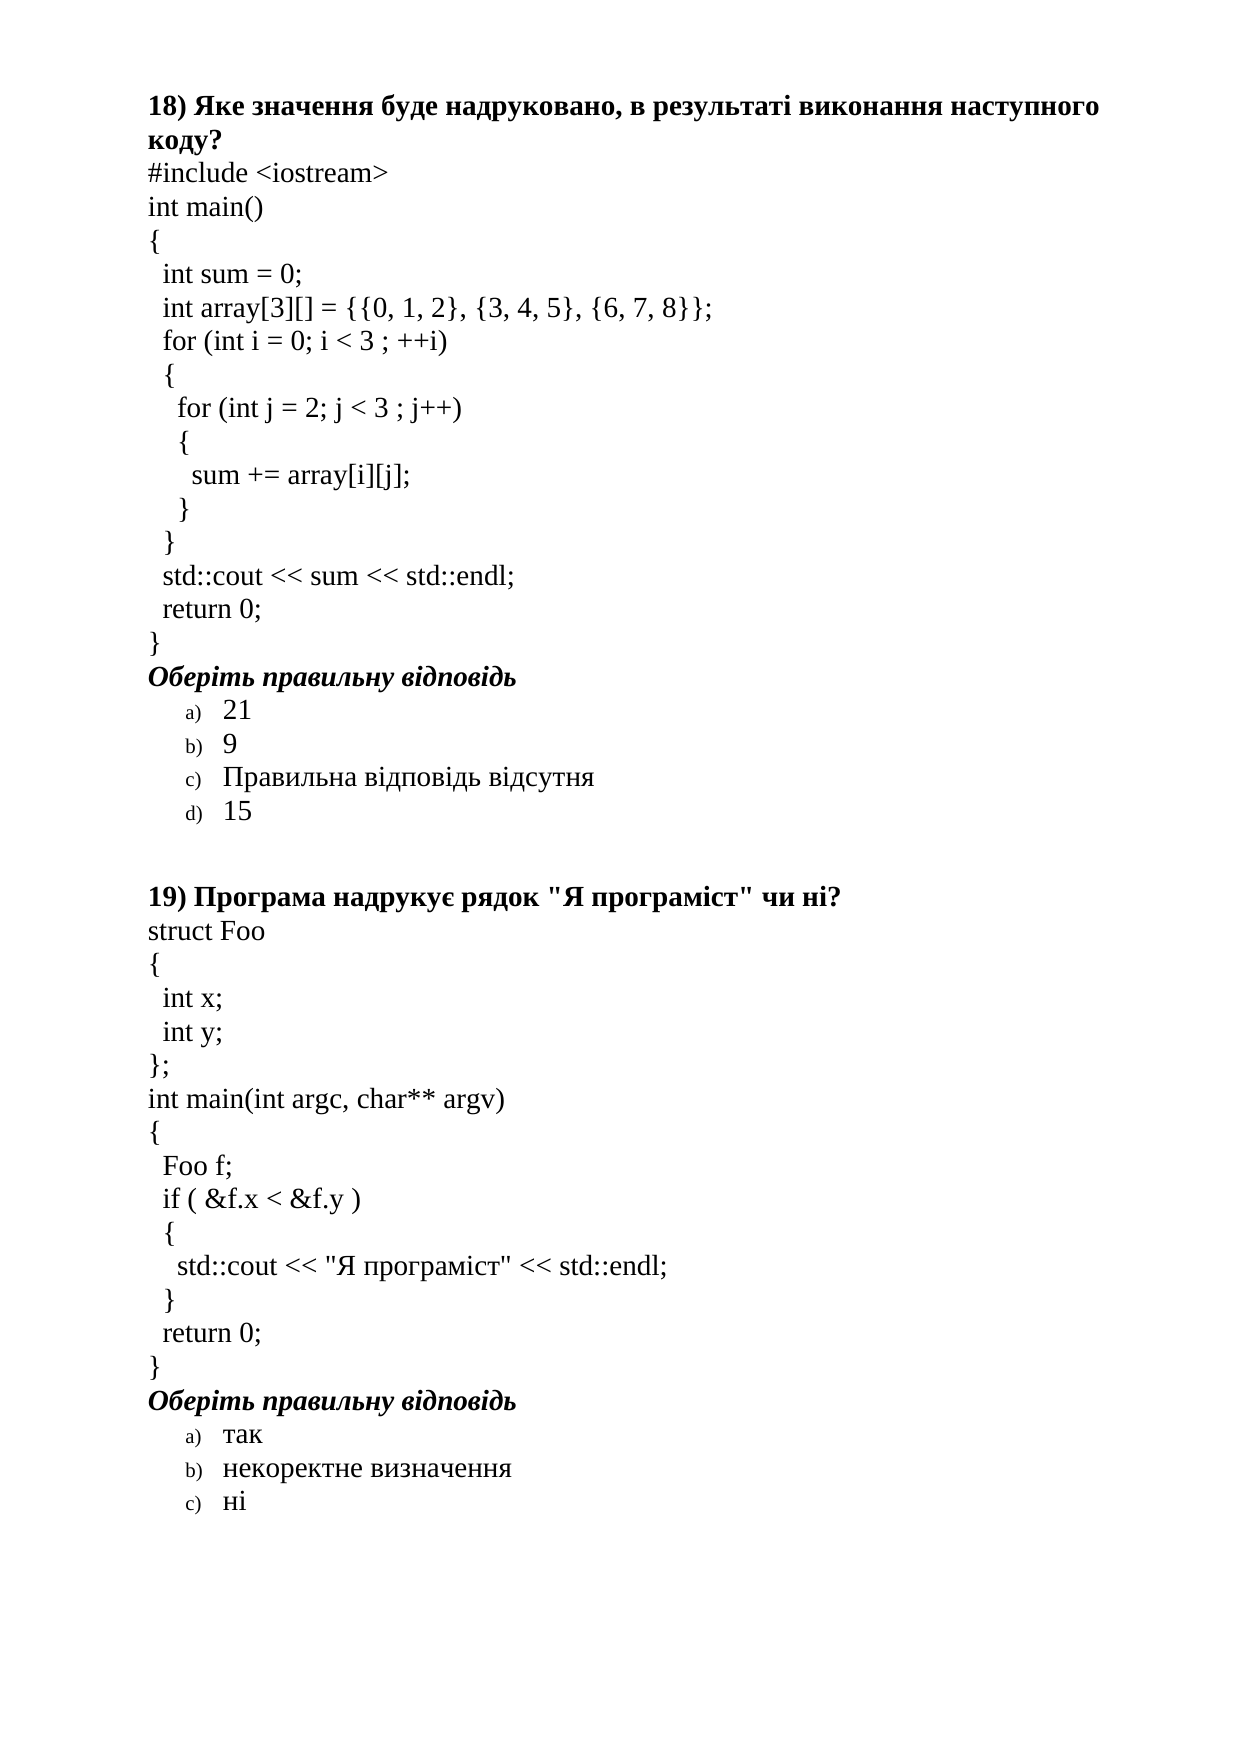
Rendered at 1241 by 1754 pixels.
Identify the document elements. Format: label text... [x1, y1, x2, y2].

list 9 [185, 726, 1152, 759]
text Оберіть правильну відповідь [148, 1383, 1152, 1416]
text return 0; [148, 592, 1152, 625]
text { [148, 424, 1152, 457]
text std::cout << sum << std::endl; [148, 558, 1152, 592]
text int main(int argc, char** argv) [148, 1081, 1152, 1114]
text { [148, 1114, 1152, 1148]
text { [148, 223, 1152, 256]
text { [148, 357, 1152, 390]
text int array[3][] = {{0, 1, 2}, {3, 4, 5}, {6, 7, 8}}; [148, 290, 1152, 323]
text return 0; [148, 1316, 1152, 1349]
text sum += array[i][j]; [148, 457, 1152, 491]
text { [148, 1215, 1152, 1248]
text int main() [148, 189, 1152, 223]
text struct Foo [148, 913, 1152, 947]
text for (int j = 2; j < 3 ; j++) [148, 390, 1152, 424]
list 21 [185, 692, 1152, 726]
text }; [148, 1047, 1152, 1081]
text std::cout << "Я програміст" << std::endl; [148, 1248, 1152, 1282]
text for (int i = 0; i < 3 ; ++i) [148, 323, 1152, 357]
text } [148, 1282, 1152, 1316]
text int y; [148, 1014, 1152, 1047]
text Оберіть правильну відповідь [148, 659, 1152, 692]
list так [185, 1416, 1152, 1450]
text 19) Програма надрукує рядок "Я програміст" чи ні? [148, 879, 1152, 913]
list 15 [185, 793, 1152, 826]
text #include <iostream> [148, 156, 1152, 189]
list некоректне визначення [185, 1450, 1152, 1483]
text int x; [148, 980, 1152, 1014]
text } [148, 524, 1152, 558]
text Foo f; [148, 1148, 1152, 1181]
list ні [185, 1483, 1152, 1517]
list Правильна відповідь відсутня [185, 759, 1152, 793]
text } [148, 625, 1152, 659]
text 18) Яке значення буде надруковано, в результаті виконання наступного коду? [148, 88, 1152, 156]
text { [148, 947, 1152, 980]
text } [148, 491, 1152, 524]
text } [148, 1349, 1152, 1383]
text int sum = 0; [148, 256, 1152, 290]
text if ( &f.x < &f.y ) [148, 1181, 1152, 1215]
